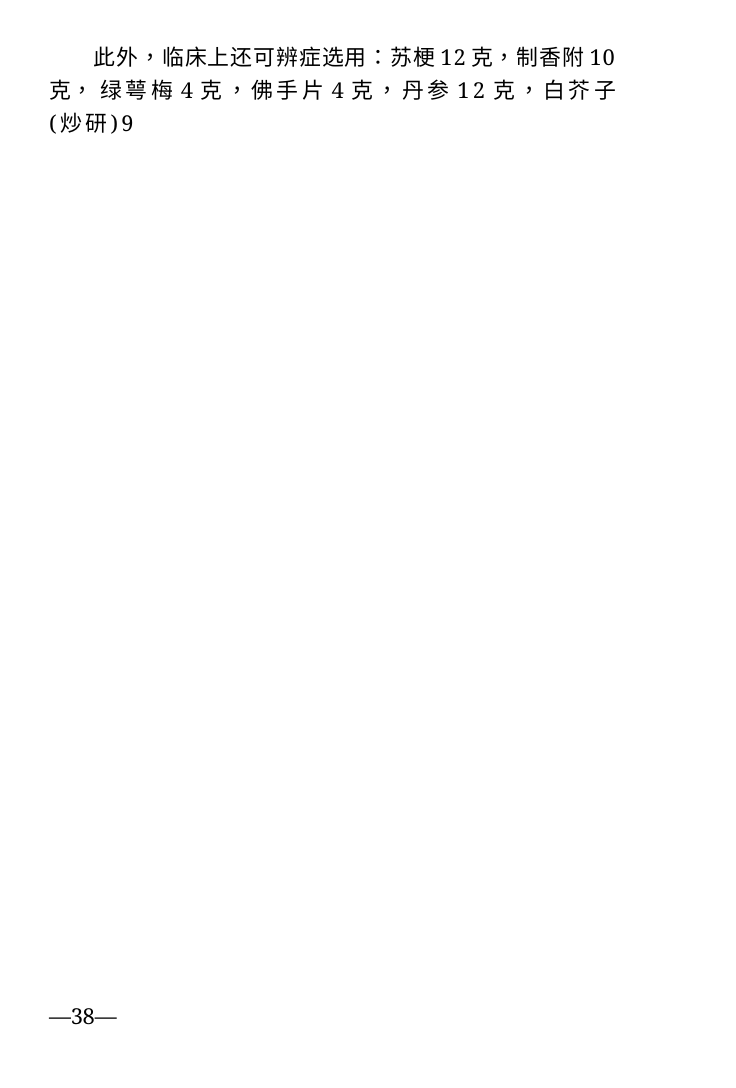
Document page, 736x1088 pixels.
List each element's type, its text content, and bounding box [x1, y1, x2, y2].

text 此外，临床上还可辨症选用：苏梗12克，制香附10克， 绿萼梅4克，佛手片4克，丹参12克，白芥子(炒研)9 [49, 42, 643, 137]
